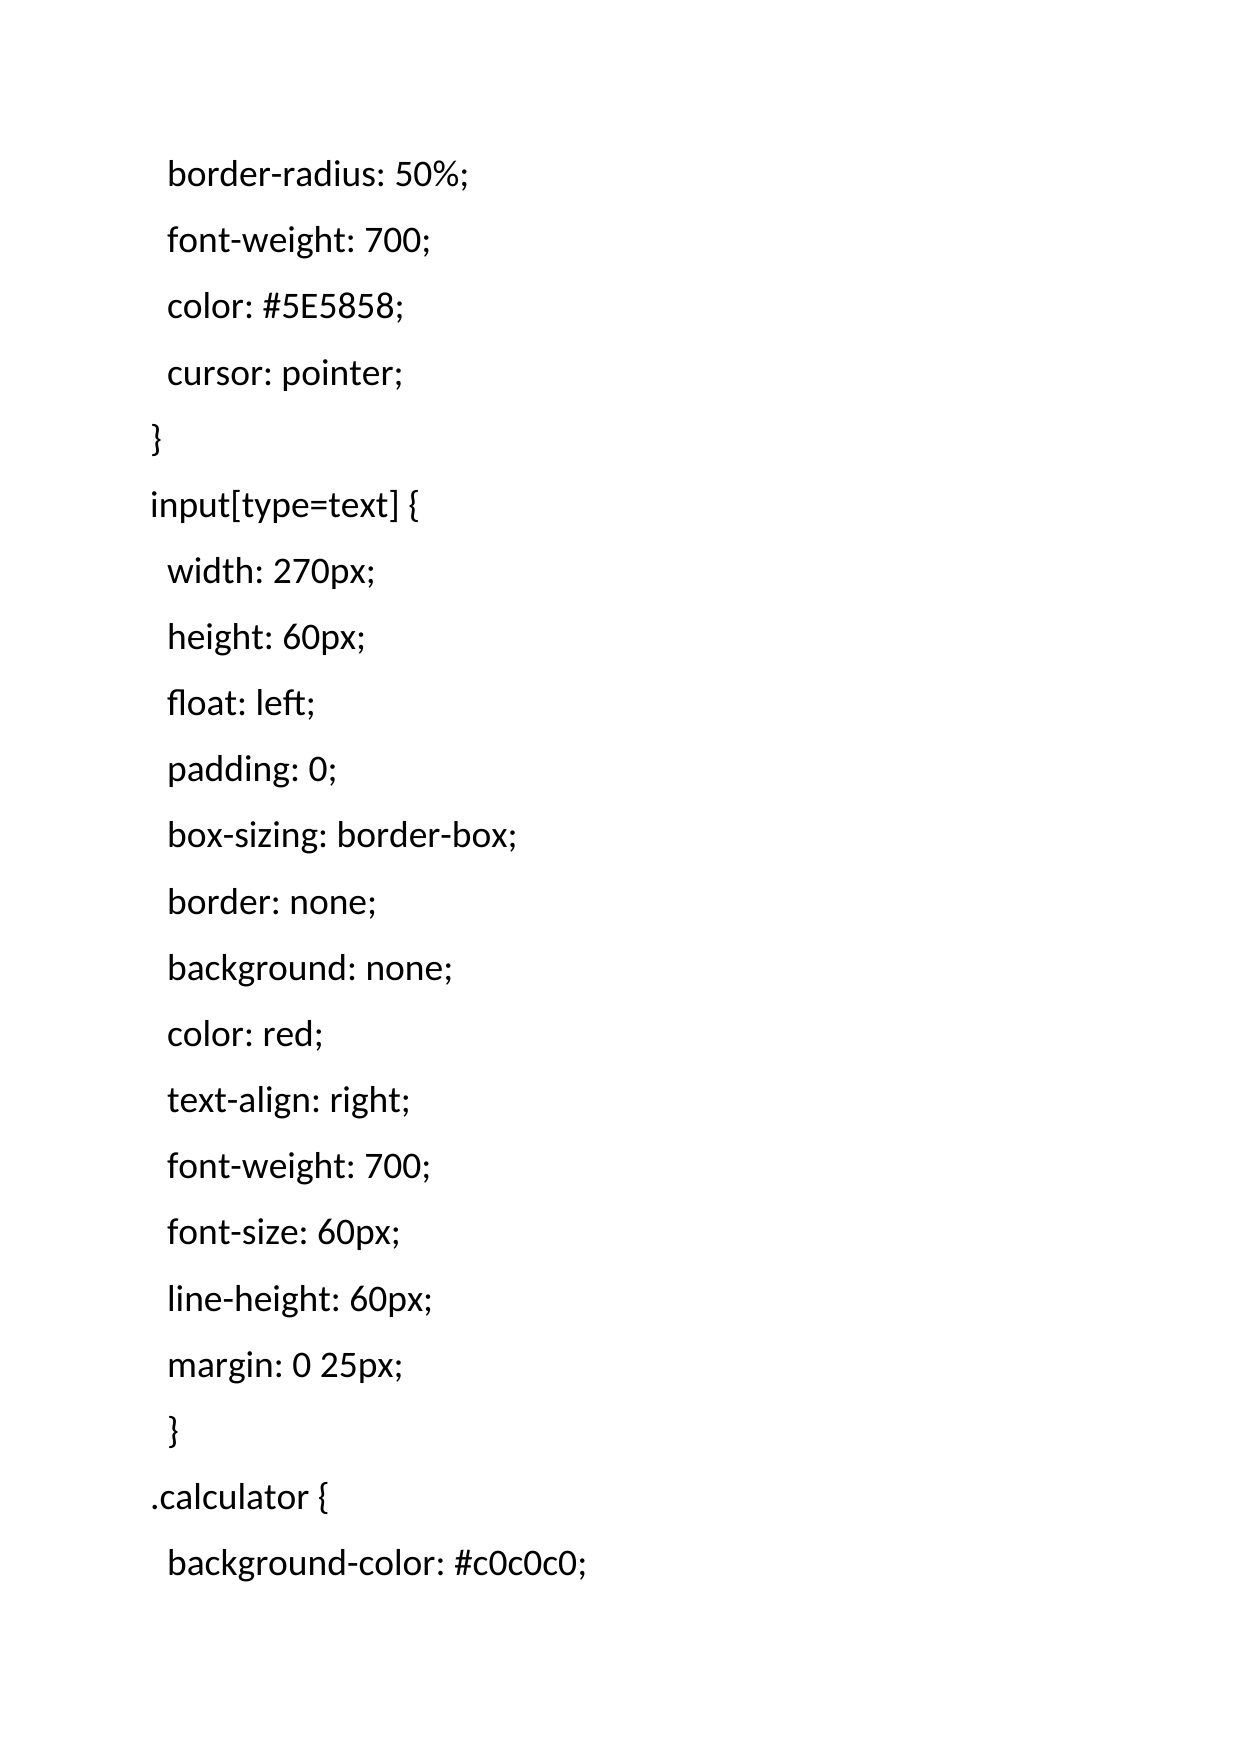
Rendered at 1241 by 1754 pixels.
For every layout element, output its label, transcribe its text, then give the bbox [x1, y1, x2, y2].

text } [150, 1407, 1090, 1453]
text font-size: 60px; [150, 1208, 1090, 1254]
text height: 60px; [150, 613, 1090, 659]
text cursor: pointer; [150, 348, 1090, 394]
text input[type=text] { [150, 481, 1090, 527]
text margin: 0 25px; [150, 1341, 1090, 1386]
text text-align: right; [150, 1076, 1090, 1122]
text float: left; [150, 679, 1090, 725]
text box-sizing: border-box; [150, 811, 1090, 857]
text border: none; [150, 878, 1090, 923]
text font-weight: 700; [150, 1142, 1090, 1188]
text background: none; [150, 944, 1090, 989]
text width: 270px; [150, 547, 1090, 593]
text .calculator { [150, 1473, 1090, 1519]
text color: #5E5858; [150, 282, 1090, 328]
text border-radius: 50%; [150, 150, 1090, 196]
text background-color: #c0c0c0; [150, 1539, 1090, 1585]
text } [150, 414, 1090, 460]
text font-weight: 700; [150, 216, 1090, 262]
text padding: 0; [150, 745, 1090, 791]
text line-height: 60px; [150, 1274, 1090, 1320]
text color: red; [150, 1010, 1090, 1056]
